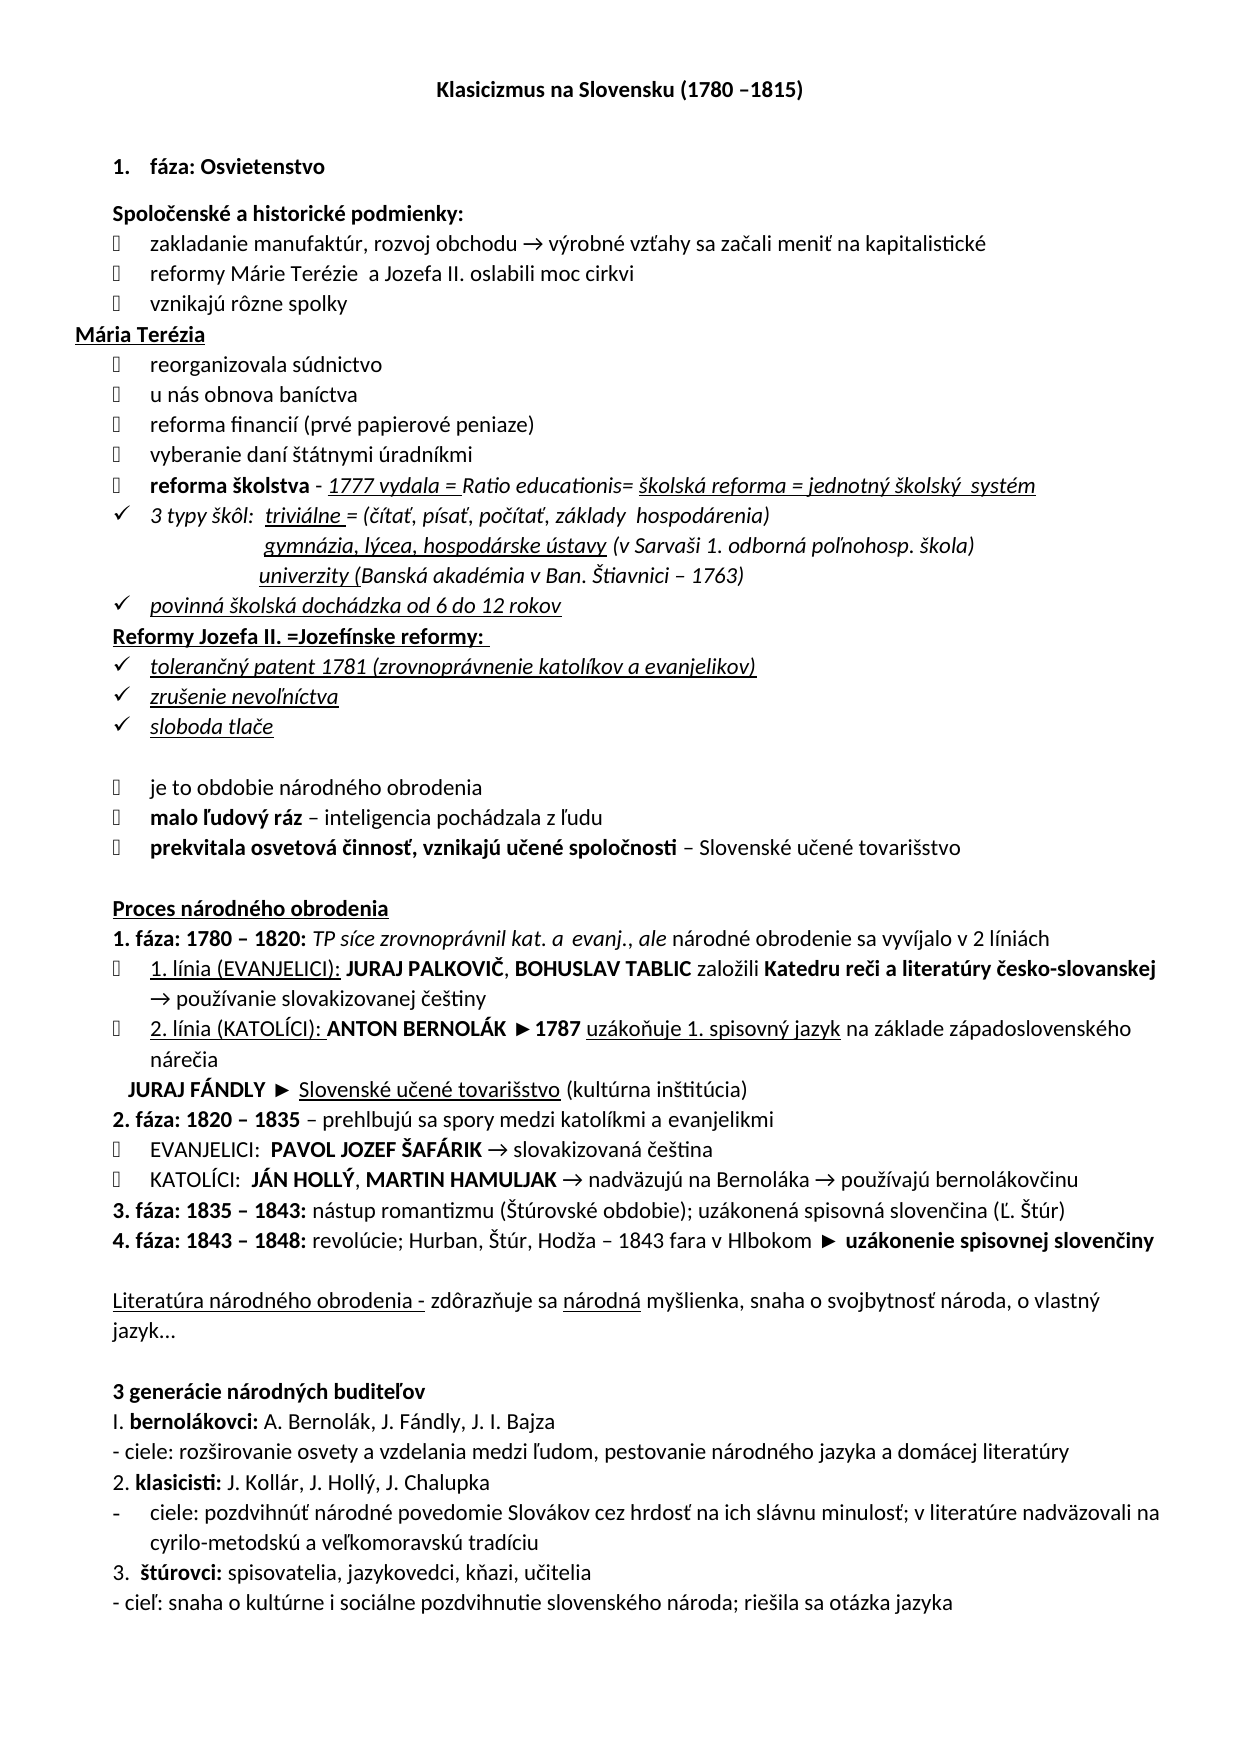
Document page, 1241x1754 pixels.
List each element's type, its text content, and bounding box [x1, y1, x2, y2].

list reorganizovala súdnictvo [112, 350, 1165, 378]
text Spoločenské a historické podmienky: [112, 199, 1165, 227]
list reforma financií (prvé papierové peniaze) [112, 410, 1165, 438]
list zrušenie nevoľníctva [112, 682, 1165, 710]
text Klasicizmus na Slovensku (1780 –1815) [75, 75, 1165, 103]
list vznikajú rôzne spolky [112, 289, 1165, 318]
list u nás obnova baníctva [112, 380, 1165, 408]
list KATOLÍCI: JÁN HOLLÝ, MARTIN HAMULJAK → nadväzujú na Bernoláka → používajú bernolákovčinu [112, 1166, 1165, 1194]
list zakladanie manufaktúr, rozvoj obchodu → výrobné vzťahy sa začali meniť na kapitalistické [112, 229, 1165, 257]
list sloboda tlače [112, 712, 1165, 741]
text I. bernolákovci: A. Bernolák, J. Fándly, J. I. Bajza [112, 1407, 1165, 1435]
list ciele: pozdvihnúť národné povedomie Slovákov cez hrdosť na ich slávnu minulosť; v literatúre nadväzovali na cyrilo-metodskú a veľkomoravskú tradíciu [112, 1498, 1165, 1556]
list malo ľudový ráz – inteligencia pochádzala z ľudu [112, 803, 1165, 831]
text Proces národného obrodenia [112, 894, 1165, 922]
list 1. línia (EVANJELICI): JURAJ PALKOVIČ, BOHUSLAV TABLIC založili Katedru reči a literatúry česko-slovanskej → používanie slovakizovanej češtiny [112, 954, 1165, 1012]
list 2. línia (KATOLÍCI): ANTON BERNOLÁK ►1787 uzákoňuje 1. spisovný jazyk na základe západoslovenského nárečia [112, 1014, 1165, 1073]
text Reformy Jozefa II. =Jozefínske reformy: [112, 622, 1165, 650]
list EVANJELICI: PAVOL JOZEF ŠAFÁRIK → slovakizovaná čeština [112, 1135, 1165, 1163]
list reforma školstva - 1777 vydala = Ratio educationis= školská reforma = jednotný školský systém [112, 471, 1165, 499]
list fáza: Osvietenstvo [112, 152, 1165, 180]
list vyberanie daní štátnymi úradníkmi [112, 441, 1165, 469]
text 4. fáza: 1843 – 1848: revolúcie; Hurban, Štúr, Hodža – 1843 fara v Hlbokom ► uzákonenie spisovnej slovenčiny [112, 1226, 1165, 1254]
list reformy Márie Terézie a Jozefa II. oslabili moc cirkvi [112, 259, 1165, 287]
list 3 typy škôl: triviálne = (čítať, písať, počítať, základy hospodárenia) [112, 501, 1165, 529]
text Literatúra národného obrodenia - zdôrazňuje sa národná myšlienka, snaha o svojbytnosť národa, o vlastný jazyk... [112, 1286, 1165, 1345]
text JURAJ FÁNDLY ► Slovenské učené tovarišstvo (kultúrna inštitúcia) [112, 1075, 1165, 1103]
list je to obdobie národného obrodenia [112, 773, 1165, 801]
text - ciele: rozširovanie osvety a vzdelania medzi ľudom, pestovanie národného jazyka a domácej literatúry [112, 1437, 1165, 1466]
text univerzity (Banská akadémia v Ban. Štiavnici – 1763) [150, 561, 1165, 589]
list tolerančný patent 1781 (zrovnoprávnenie katolíkov a evanjelikov) [112, 652, 1165, 680]
list prekvitala osvetová činnosť, vznikajú učené spoločnosti – Slovenské učené tovarišstvo [112, 833, 1165, 861]
text 3. štúrovci: spisovatelia, jazykovedci, kňazi, učitelia [112, 1558, 1165, 1586]
text gymnázia, lýcea, hospodárske ústavy (v Sarvaši 1. odborná poľnohosp. škola) [150, 531, 1165, 559]
list povinná školská dochádzka od 6 do 12 rokov [112, 592, 1165, 620]
text 2. fáza: 1820 – 1835 – prehlbujú sa spory medzi katolíkmi a evanjelikmi [112, 1105, 1165, 1133]
text - cieľ: snaha o kultúrne i sociálne pozdvihnutie slovenského národa; riešila sa otázka jazyka [112, 1588, 1165, 1617]
text 3. fáza: 1835 – 1843: nástup romantizmu (Štúrovské obdobie); uzákonená spisovná slovenčina (Ľ. Štúr) [112, 1196, 1165, 1224]
text 1. fáza: 1780 – 1820: TP síce zrovnoprávnil kat. a evanj., ale národné obrodenie sa vyvíjalo v 2 líniách [112, 924, 1165, 952]
text 2. klasicisti: J. Kollár, J. Hollý, J. Chalupka [112, 1468, 1165, 1496]
text 3 generácie národných buditeľov [112, 1377, 1165, 1405]
text Mária Terézia [75, 320, 1165, 348]
